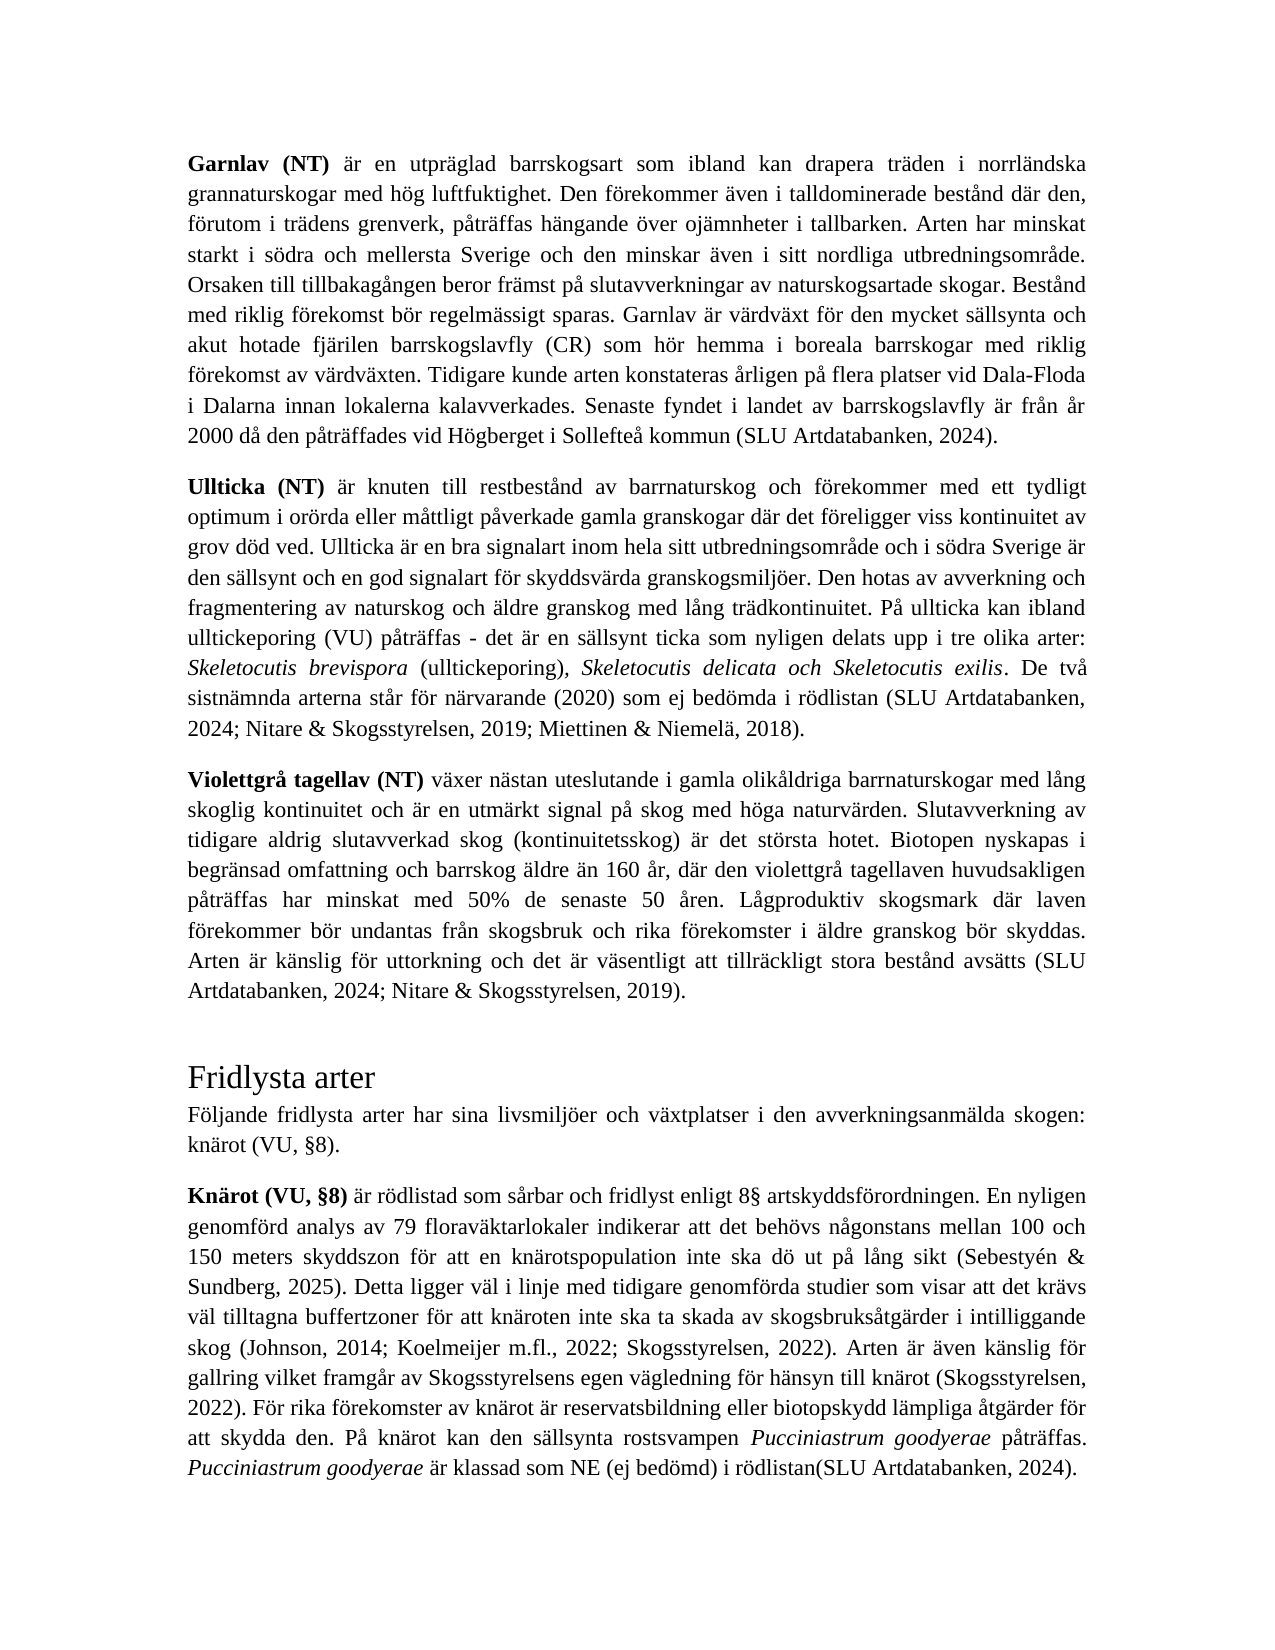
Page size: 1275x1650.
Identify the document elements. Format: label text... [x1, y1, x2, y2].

text Violettgrå tagellav (NT) växer nästan uteslutande i gamla olikåldriga barrnaturskogar med lång skoglig kontinuitet och är en utmärkt signal på skog med höga naturvärden. Slutavverkning av tidigare aldrig slutavverkad skog (kontinuitetsskog) är det största hotet. Biotopen nyskapas i begränsad omfattning och barrskog äldre än 160 år, där den violettgrå tagellaven huvudsakligen påträffas har minskat med 50% de senaste 50 åren. Lågproduktiv skogsmark där laven förekommer bör undantas från skogsbruk och rika förekomster i äldre granskog bör skyddas. Arten är känslig för uttorkning och det är väsentligt att tillräckligt stora bestånd avsätts (SLU Artdatabanken, 2024; Nitare & Skogsstyrelsen, 2019). [187, 766, 1087, 1003]
text Knärot (VU, §8) är rödlistad som sårbar och fridlyst enligt 8§ artskyddsförordningen. En nyligen genomförd analys av 79 floraväktarlokaler indikerar att det behövs någonstans mellan 100 och 150 meters skyddszon för att en knärotspopulation inte ska dö ut på lång sikt (Sebestyén & Sundberg, 2025). Detta ligger väl i linje med tidigare genomförda studier som visar att det krävs väl tilltagna buffertzoner för att knäroten inte ska ta skada av skogsbruksåtgärder i intilliggande skog (Johnson, 2014; Koelmeijer m.fl., 2022; Skogsstyrelsen, 2022). Arten är även känslig för gallring vilket framgår av Skogsstyrelsens egen vägledning för hänsyn till knärot (Skogsstyrelsen, 2022). För rika förekomster av knärot är reservatsbildning eller biotopskydd lämpliga åtgärder för att skydda den. På knärot kan den sällsynta rostsvampen Pucciniastrum goodyerae påträffas. Pucciniastrum goodyerae är klassad som NE (ej bedömd) i rödlistan(SLU Artdatabanken, 2024). [187, 1183, 1087, 1481]
text Ullticka (NT) är knuten till restbestånd av barrnaturskog och förekommer med ett tydligt optimum i orörda eller måttligt påverkade gamla granskogar där det föreligger viss kontinuitet av grov död ved. Ullticka är en bra signalart inom hela sitt utbredningsområde och i södra Sverige är den sällsynt och en god signalart för skyddsvärda granskogsmiljöer. Den hotas av avverkning och fragmentering av naturskog och äldre granskog med lång trädkontinuitet. På ullticka kan ibland ulltickeporing (VU) påträffas - det är en sällsynt ticka som nyligen delats upp i tre olika arter: Skeletocutis brevispora (ulltickeporing), Skeletocutis delicata och Skeletocutis exilis. De två sistnämnda arterna står för närvarande (2020) som ej bedömda i rödlistan (SLU Artdatabanken, 2024; Nitare & Skogsstyrelsen, 2019; Miettinen & Niemelä, 2018). [187, 473, 1087, 741]
text Följande fridlysta arter har sina livsmiljöer och växtplatser i den avverkningsanmälda skogen: knärot (VU, §8). [187, 1101, 1087, 1158]
subtitle Fridlysta arter [187, 1057, 1087, 1096]
text Garnlav (NT) är en utpräglad barrskogsart som ibland kan drapera träden i norrländska grannaturskogar med hög luftfuktighet. Den förekommer även i talldominerade bestånd där den, förutom i trädens grenverk, påträffas hängande över ojämnheter i tallbarken. Arten har minskat starkt i södra och mellersta Sverige och den minskar även i sitt nordliga utbredningsområde. Orsaken till tillbakagången beror främst på slutavverkningar av naturskogsartade skogar. Bestånd med riklig förekomst bör regelmässigt sparas. Garnlav är värdväxt för den mycket sällsynta och akut hotade fjärilen barrskogslavfly (CR) som hör hemma i boreala barrskogar med riklig förekomst av värdväxten. Tidigare kunde arten konstateras årligen på flera platser vid Dala-Floda i Dalarna innan lokalerna kalavverkades. Senaste fyndet i landet av barrskogslavfly är från år 2000 då den påträffades vid Högberget i Sollefteå kommun (SLU Artdatabanken, 2024). [187, 150, 1087, 448]
